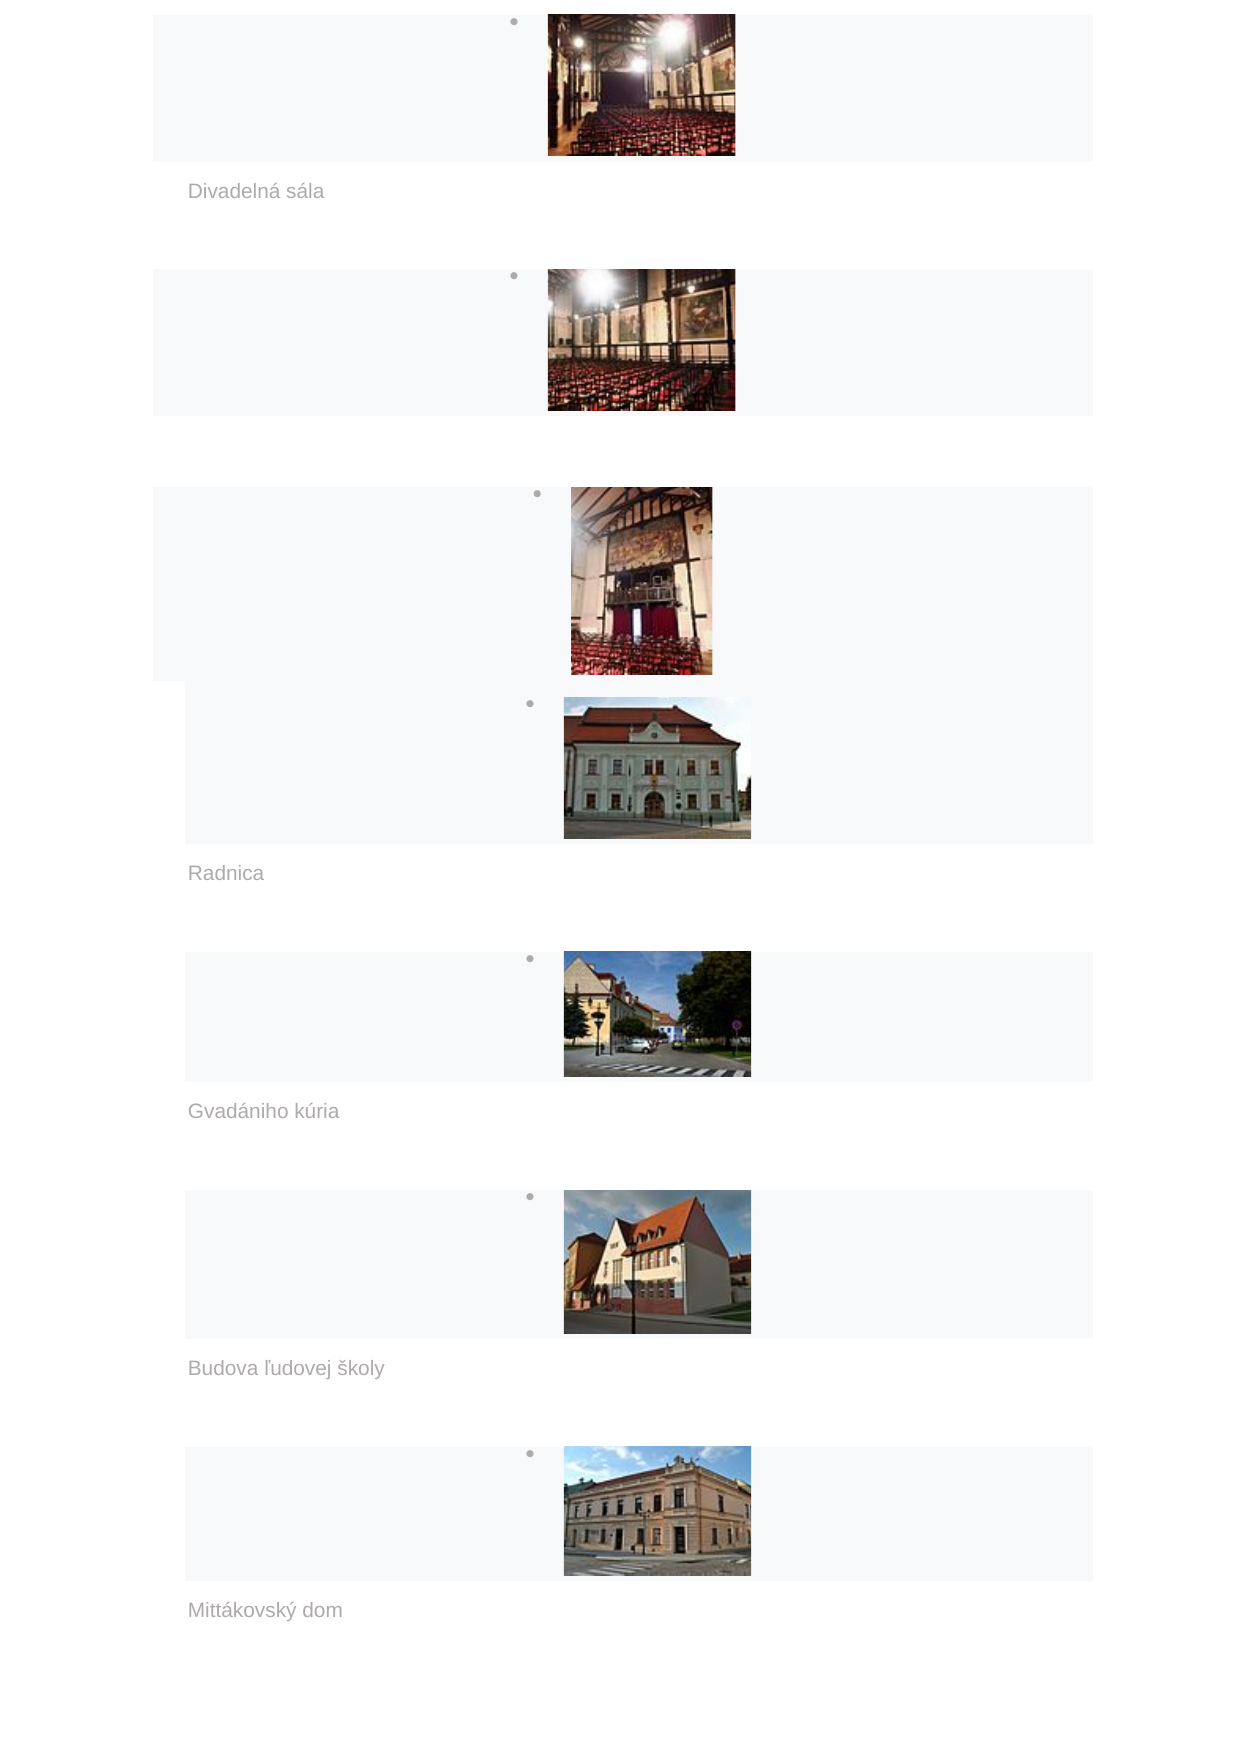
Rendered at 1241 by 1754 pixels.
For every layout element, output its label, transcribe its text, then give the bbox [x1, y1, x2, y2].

picture [563, 1190, 752, 1334]
text Mittákovský dom [188, 1598, 1093, 1622]
picture [571, 487, 713, 675]
text Radnica [188, 861, 1093, 885]
picture [547, 14, 736, 156]
text Budova ľudovej školy [188, 1356, 1093, 1380]
picture [563, 951, 752, 1077]
picture [563, 1446, 752, 1576]
text Gvadániho kúria [188, 1099, 1093, 1123]
picture [547, 269, 736, 411]
picture [563, 697, 752, 839]
text Divadelná sála [188, 178, 1093, 202]
